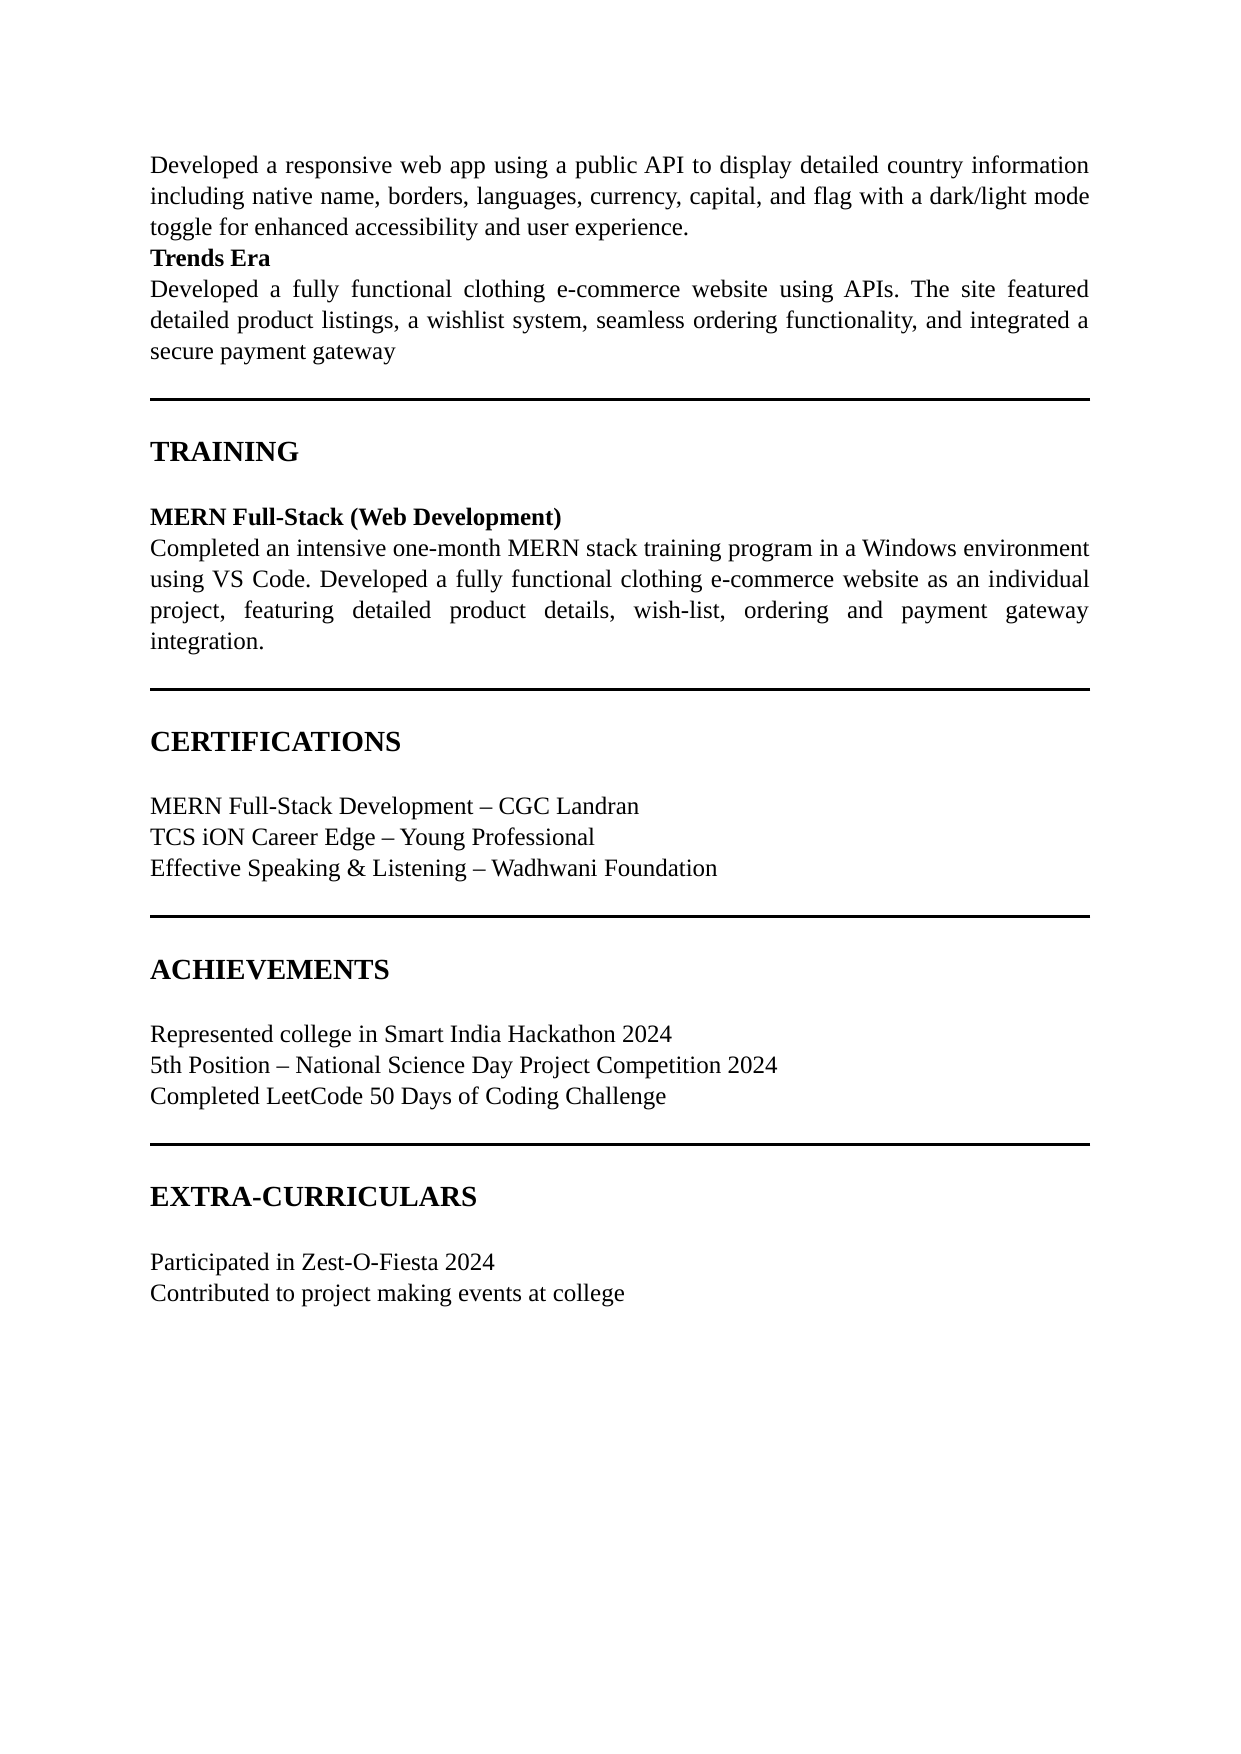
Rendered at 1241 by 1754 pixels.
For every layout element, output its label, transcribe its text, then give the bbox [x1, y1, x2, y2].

text MERN Full-Stack (Web Development) [150, 502, 1090, 531]
text MERN Full-Stack Development – CGC Landran [150, 791, 1090, 820]
text ACHIEVEMENTS [150, 952, 1090, 985]
text Participated in Zest-O-Fiesta 2024 [150, 1247, 1090, 1275]
text TRAINING [150, 434, 1090, 468]
text Contributed to project making events at college [150, 1278, 1090, 1306]
text EXTRA-CURRICULARS [150, 1179, 1090, 1213]
text Represented college in Smart India Hackathon 2024 [150, 1019, 1090, 1048]
text Completed an intensive one-month MERN stack training program in a Windows environment using VS Code. Developed a fully functional clothing e-commerce website as an individual project, featuring detailed product details, wish-list, ordering and payment gateway integration. [150, 533, 1090, 655]
text Developed a fully functional clothing e-commerce website using APIs. The site featured detailed product listings, a wishlist system, seamless ordering functionality, and integrated a secure payment gateway [150, 274, 1090, 365]
text Developed a responsive web app using a public API to display detailed country information including native name, borders, languages, currency, capital, and flag with a dark/light mode toggle for enhanced accessibility and user experience. [150, 150, 1090, 241]
text Trends Era [150, 243, 1090, 272]
text CERTIFICATIONS [150, 724, 1090, 758]
text TCS iON Career Edge – Young Professional [150, 822, 1090, 851]
text 5th Position – National Science Day Project Competition 2024 [150, 1050, 1090, 1079]
text Completed LeetCode 50 Days of Coding Challenge [150, 1081, 1090, 1110]
text Effective Speaking & Listening – Wadhwani Foundation [150, 853, 1090, 882]
